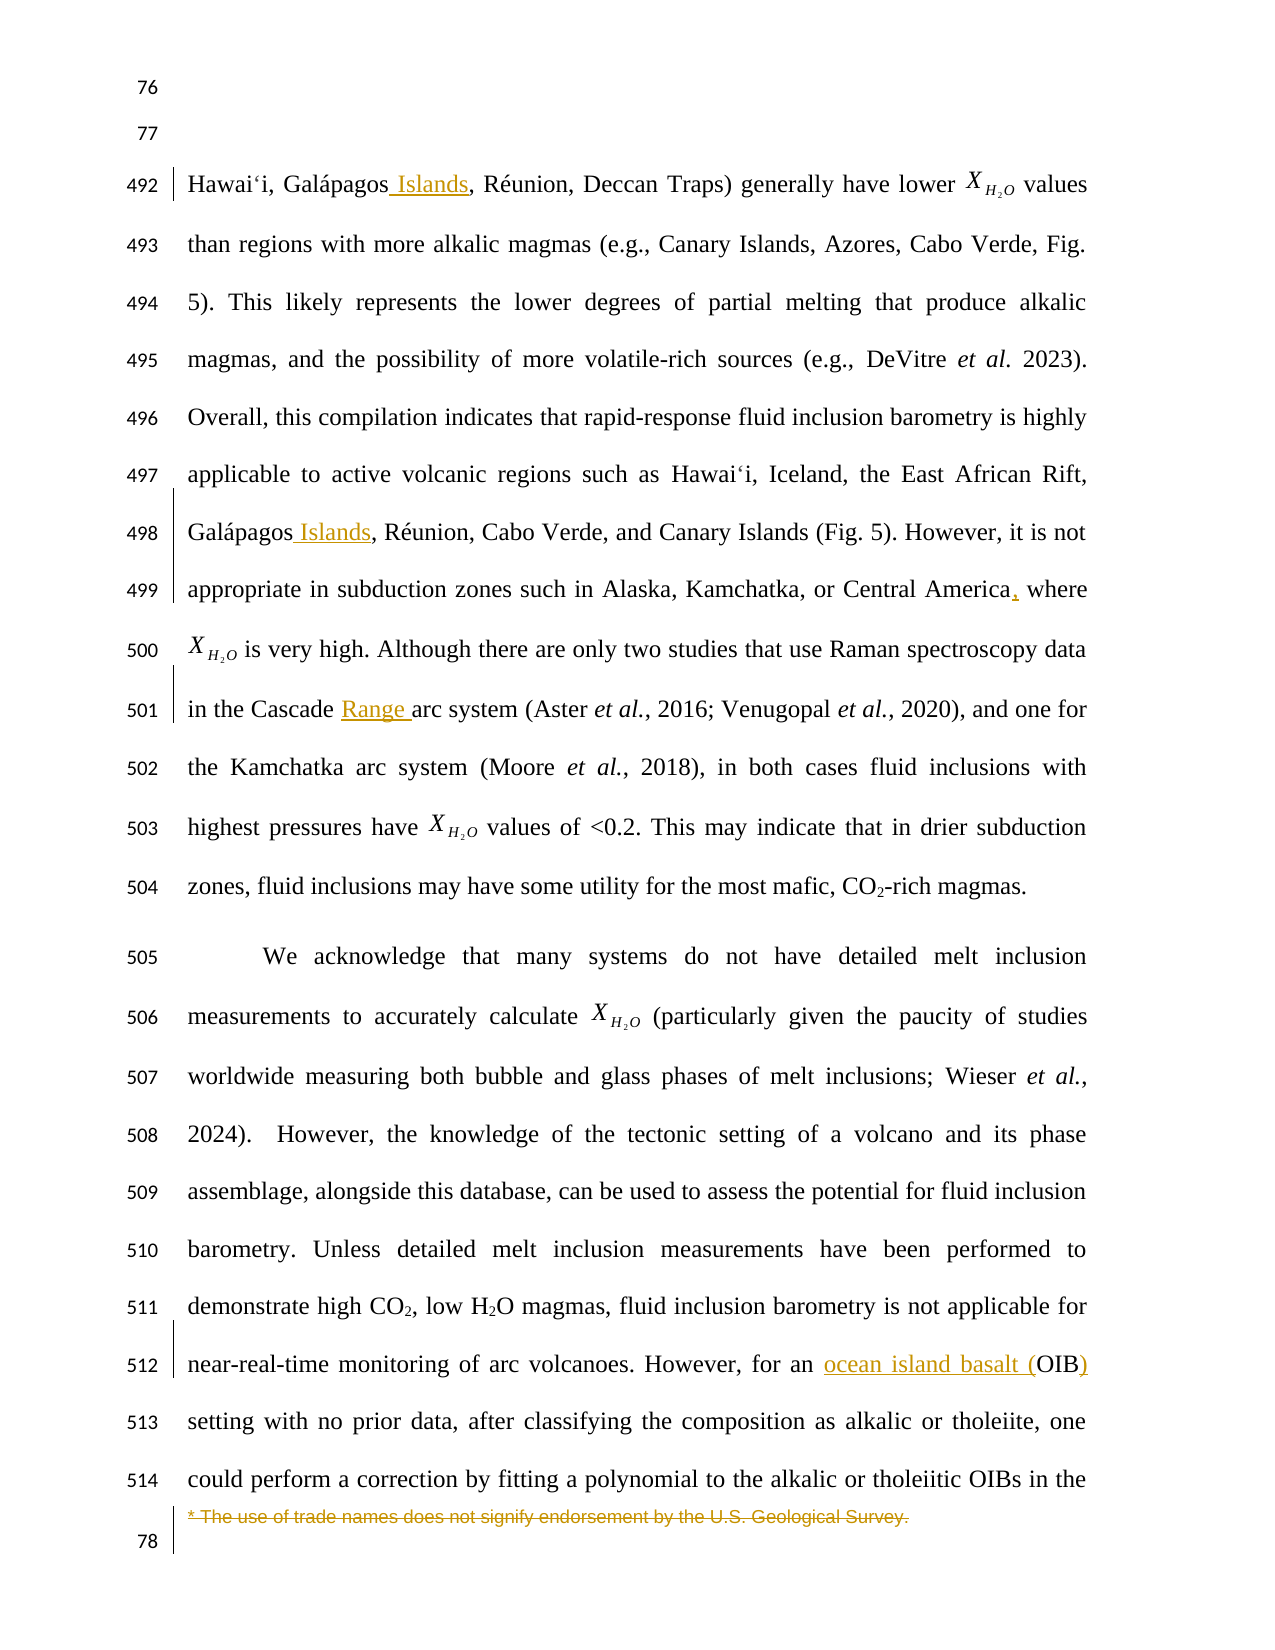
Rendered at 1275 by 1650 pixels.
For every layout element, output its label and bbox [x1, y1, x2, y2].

text [187, 167, 1087, 900]
text [187, 941, 1087, 1492]
